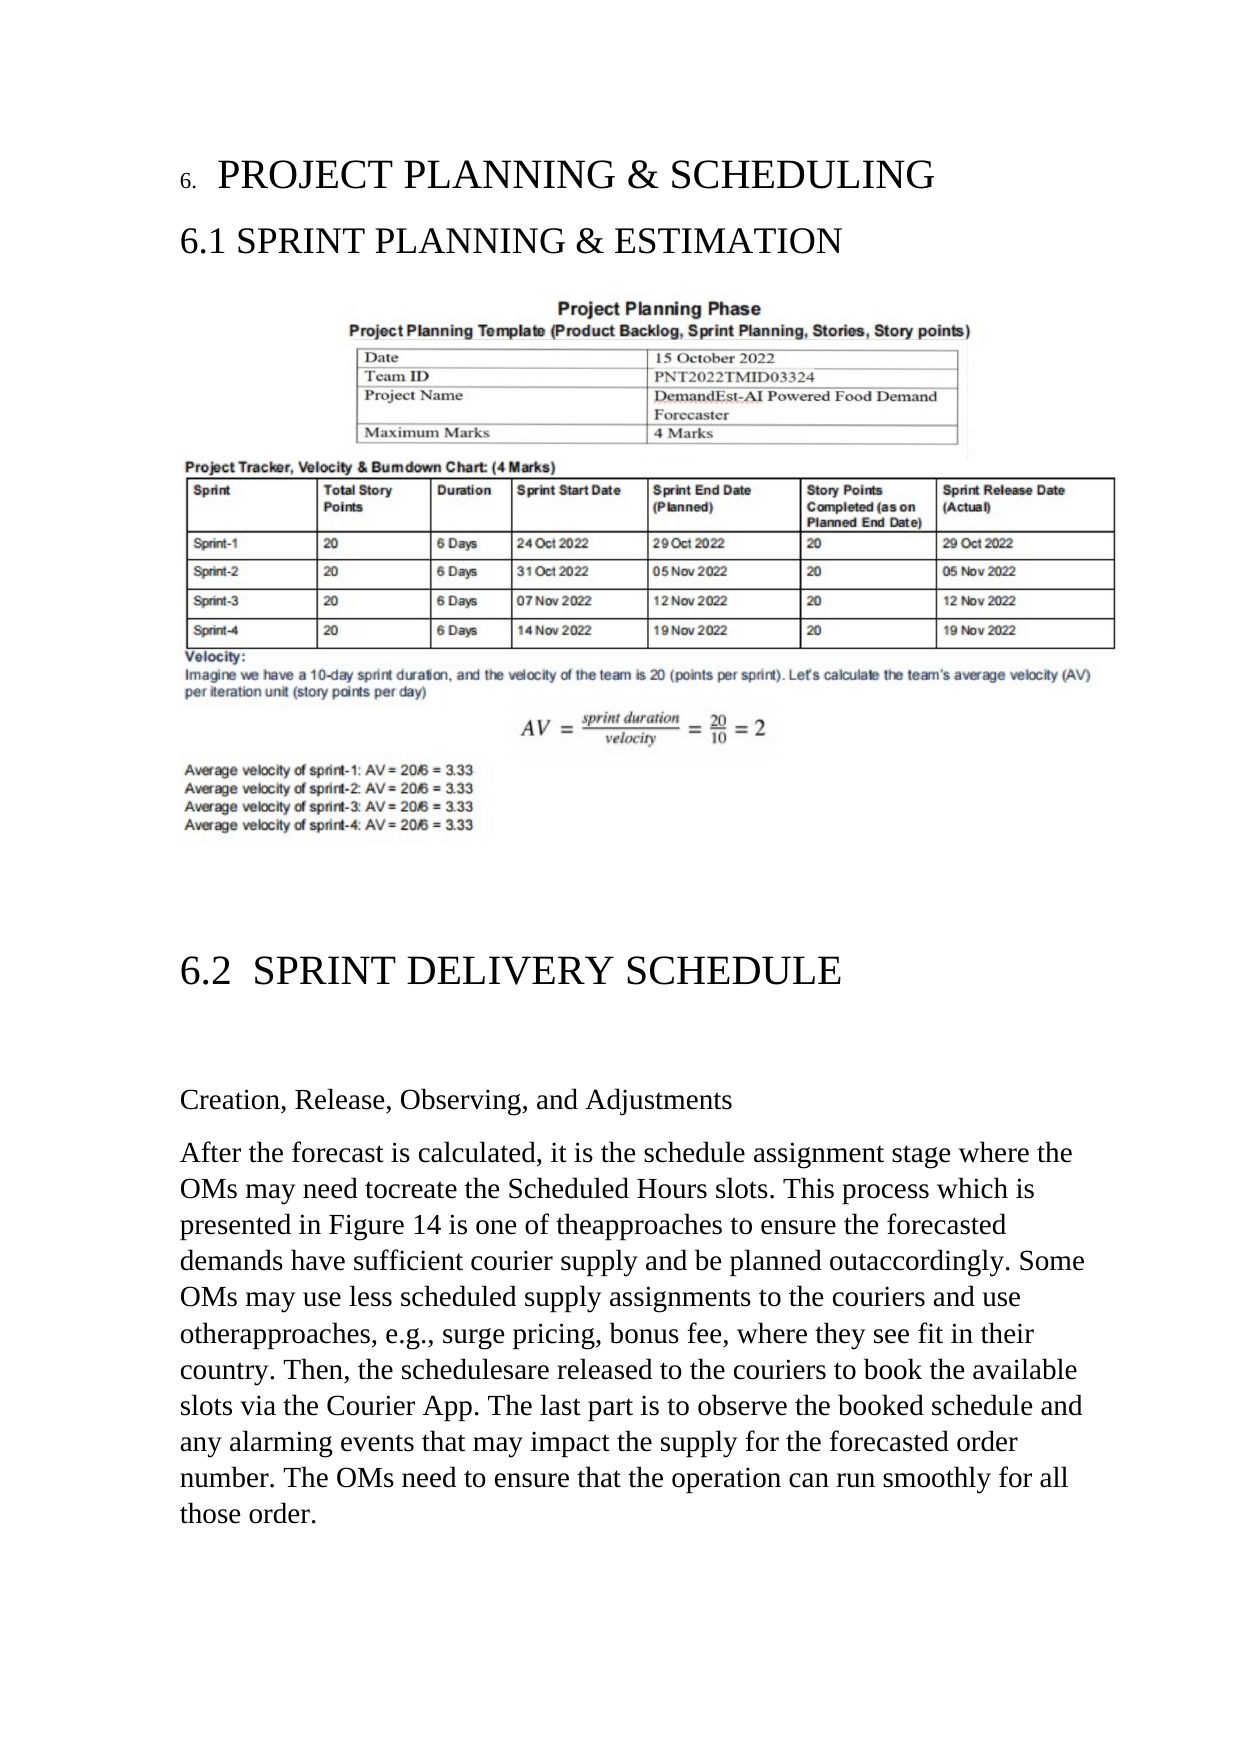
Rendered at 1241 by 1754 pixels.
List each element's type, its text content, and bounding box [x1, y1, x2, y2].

text 6.2 SPRINT DELIVERY SCHEDULE [179, 946, 1090, 993]
text 6.1 SPRINT PLANNING & ESTIMATION [179, 218, 1090, 261]
text After the forecast is calculated, it is the schedule assignment stage where the OMs may need tocreate the Scheduled Hours slots. This process which is presented in Figure 14 is one of theapproaches to ensure the forecasted demands have sufficient courier supply and be planned outaccordingly. Some OMs may use less scheduled supply assignments to the couriers and use otherapproaches, e.g., surge pricing, bonus fee, where they see fit in their country. Then, the schedulesare released to the couriers to book the available slots via the Courier App. The last part is to observe the booked schedule and any alarming events that may impact the supply for the forecasted order number. The OMs need to ensure that the operation can run smoothly for all those order. [179, 1135, 1090, 1530]
text Creation, Release, Observing, and Adjustments [179, 1082, 1090, 1116]
list PROJECT PLANNING & SCHEDULING [179, 150, 1090, 198]
picture [179, 281, 1119, 859]
